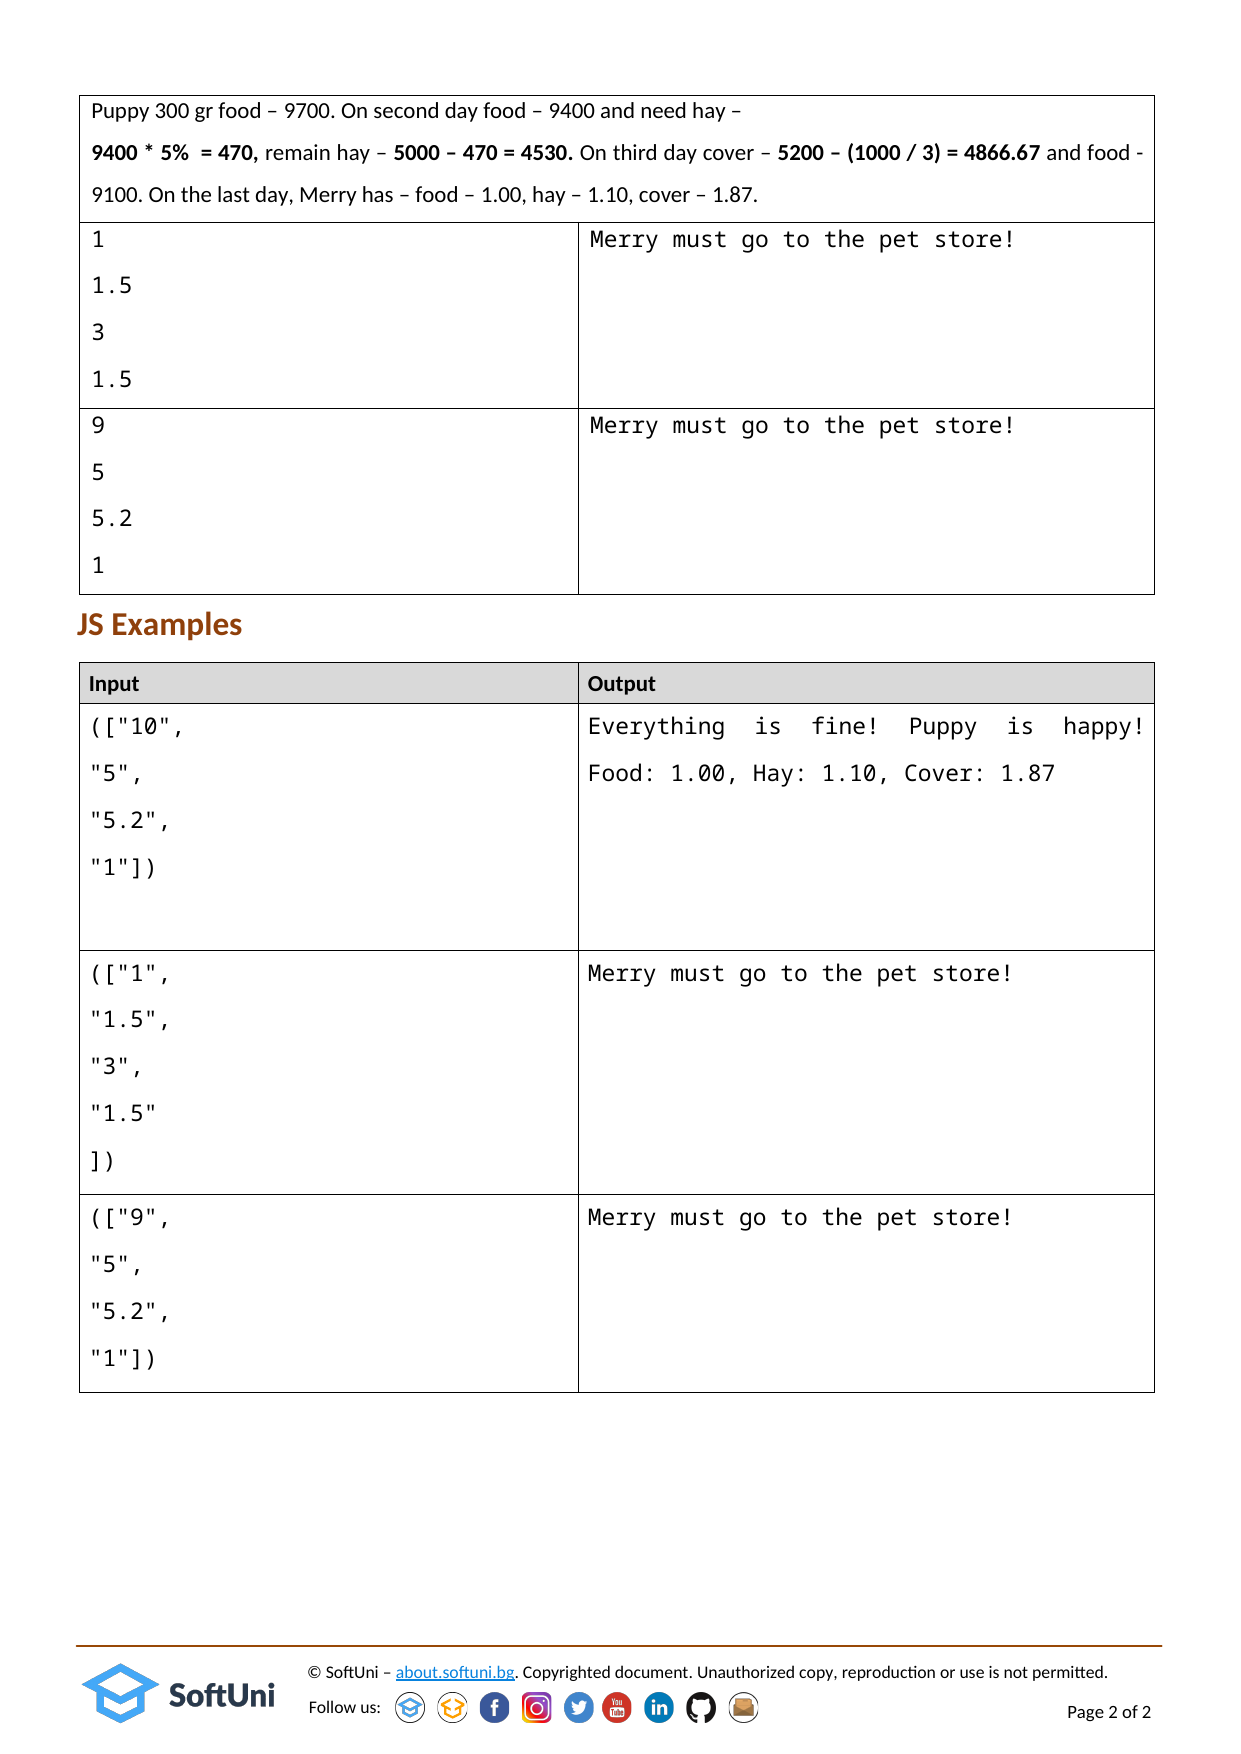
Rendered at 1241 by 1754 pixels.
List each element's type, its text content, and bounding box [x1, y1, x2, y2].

table_cell 1 1.5 3 1.5 [80, 223, 578, 408]
table_header Output [579, 663, 1154, 703]
picture [665, 1692, 674, 1701]
picture [564, 1692, 594, 1723]
picture [728, 1692, 759, 1723]
picture [644, 1692, 653, 1701]
picture [644, 1714, 653, 1723]
table_cell Merry must go to the pet store! [579, 223, 1154, 408]
table_cell (["10", "5", "5.2", "1"]) [80, 704, 578, 949]
table_cell Merry must go to the pet store! [579, 409, 1154, 594]
table_cell (["1", "1.5", "3", "1.5" ]) [80, 951, 578, 1194]
picture [686, 1692, 716, 1723]
table_cell Merry must go to the pet store! [579, 951, 1154, 1194]
table_cell Everything is fine! Puppy is happy! Food: 1.00, Hay: 1.10, Cover: 1.87 [579, 704, 1154, 949]
picture [665, 1714, 674, 1723]
picture [395, 1692, 425, 1723]
table_cell (["9", "5", "5.2", "1"]) [80, 1195, 578, 1392]
picture [658, 1705, 667, 1714]
picture [479, 1692, 510, 1723]
table_header Input [80, 663, 578, 703]
text JS Examples [77, 603, 1163, 644]
picture [437, 1692, 468, 1723]
picture [522, 1692, 552, 1723]
table_cell Merry must go to the pet store! [579, 1195, 1154, 1392]
picture [602, 1692, 632, 1723]
table_cell 9 5 5.2 1 [80, 409, 578, 594]
picture [75, 1658, 281, 1729]
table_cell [80, 96, 1154, 222]
